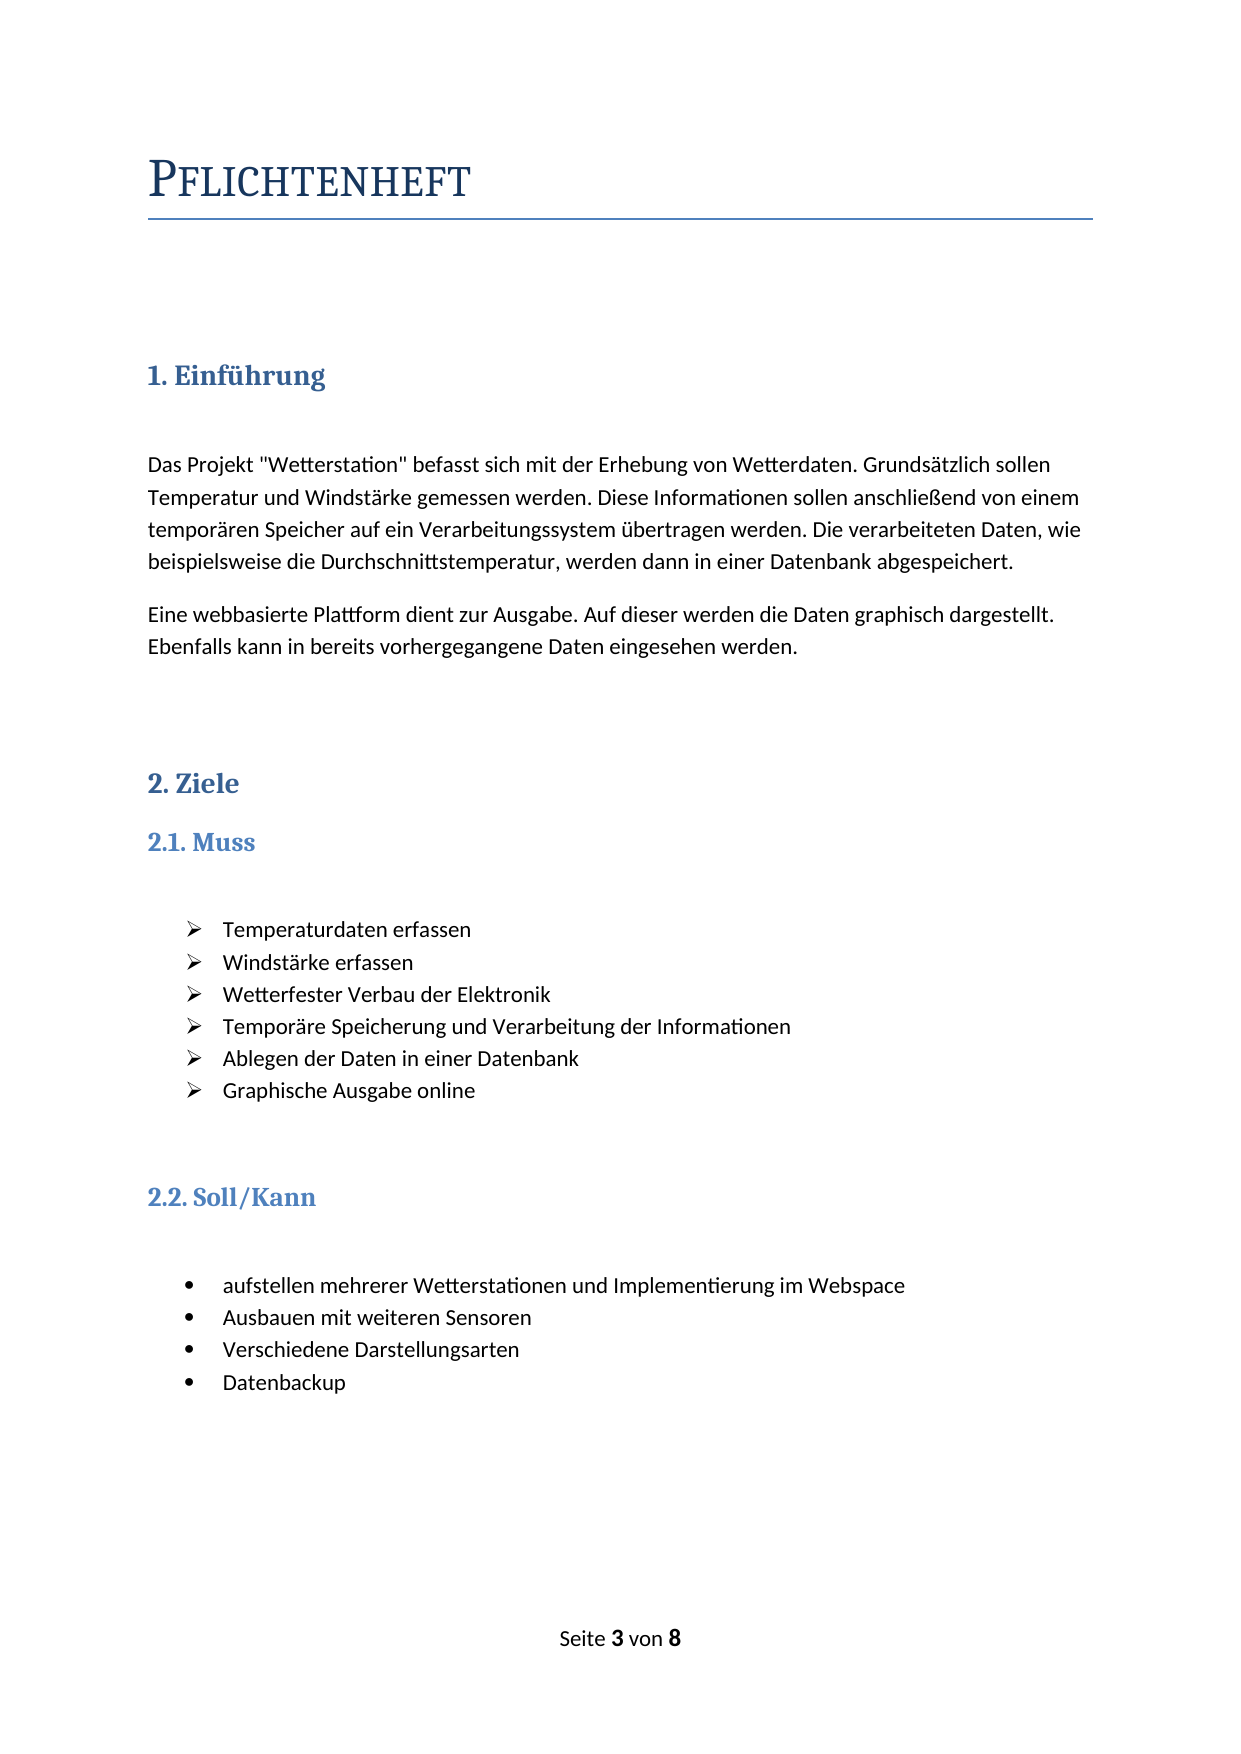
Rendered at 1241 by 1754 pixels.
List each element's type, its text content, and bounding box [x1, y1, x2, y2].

text Eine webbasierte Plattform dient zur Ausgabe. Auf dieser werden die Daten graphisch dargestellt. Ebenfalls kann in bereits vorhergegangene Daten eingesehen werden. [148, 600, 1093, 660]
list Verschiedene Darstellungsarten [185, 1336, 1093, 1364]
subtitle 2.2. Soll/Kann [148, 1182, 1093, 1214]
list Wetterfester Verbau der Elektronik [185, 980, 1093, 1008]
list Ausbauen mit weiteren Sensoren [185, 1303, 1093, 1331]
subtitle 1. Einführung [148, 359, 1093, 392]
list aufstellen mehrerer Wetterstationen und Implementierung im Webspace [185, 1271, 1093, 1299]
text Das Projekt "Wetterstation" befasst sich mit der Erhebung von Wetterdaten. Grundsätzlich sollen Temperatur und Windstärke gemessen werden. Diese Informationen sollen anschließend von einem temporären Speicher auf ein Verarbeitungssystem übertragen werden. Die verarbeiteten Daten, wie beispielsweise die Durchschnittstemperatur, werden dann in einer Datenbank abgespeichert. [148, 450, 1093, 575]
subtitle 2.1. Muss [148, 827, 1093, 858]
list Temperaturdaten erfassen [185, 916, 1093, 943]
list Graphische Ausgabe online [185, 1076, 1093, 1104]
subtitle 2. Ziele [148, 767, 1093, 801]
list Temporäre Speicherung und Verarbeitung der Informationen [185, 1012, 1093, 1040]
title Pflichtenheft [148, 148, 1093, 218]
list Windstärke erfassen [185, 948, 1093, 976]
list Datenbackup [185, 1368, 1093, 1396]
list Ablegen der Daten in einer Datenbank [185, 1044, 1093, 1072]
